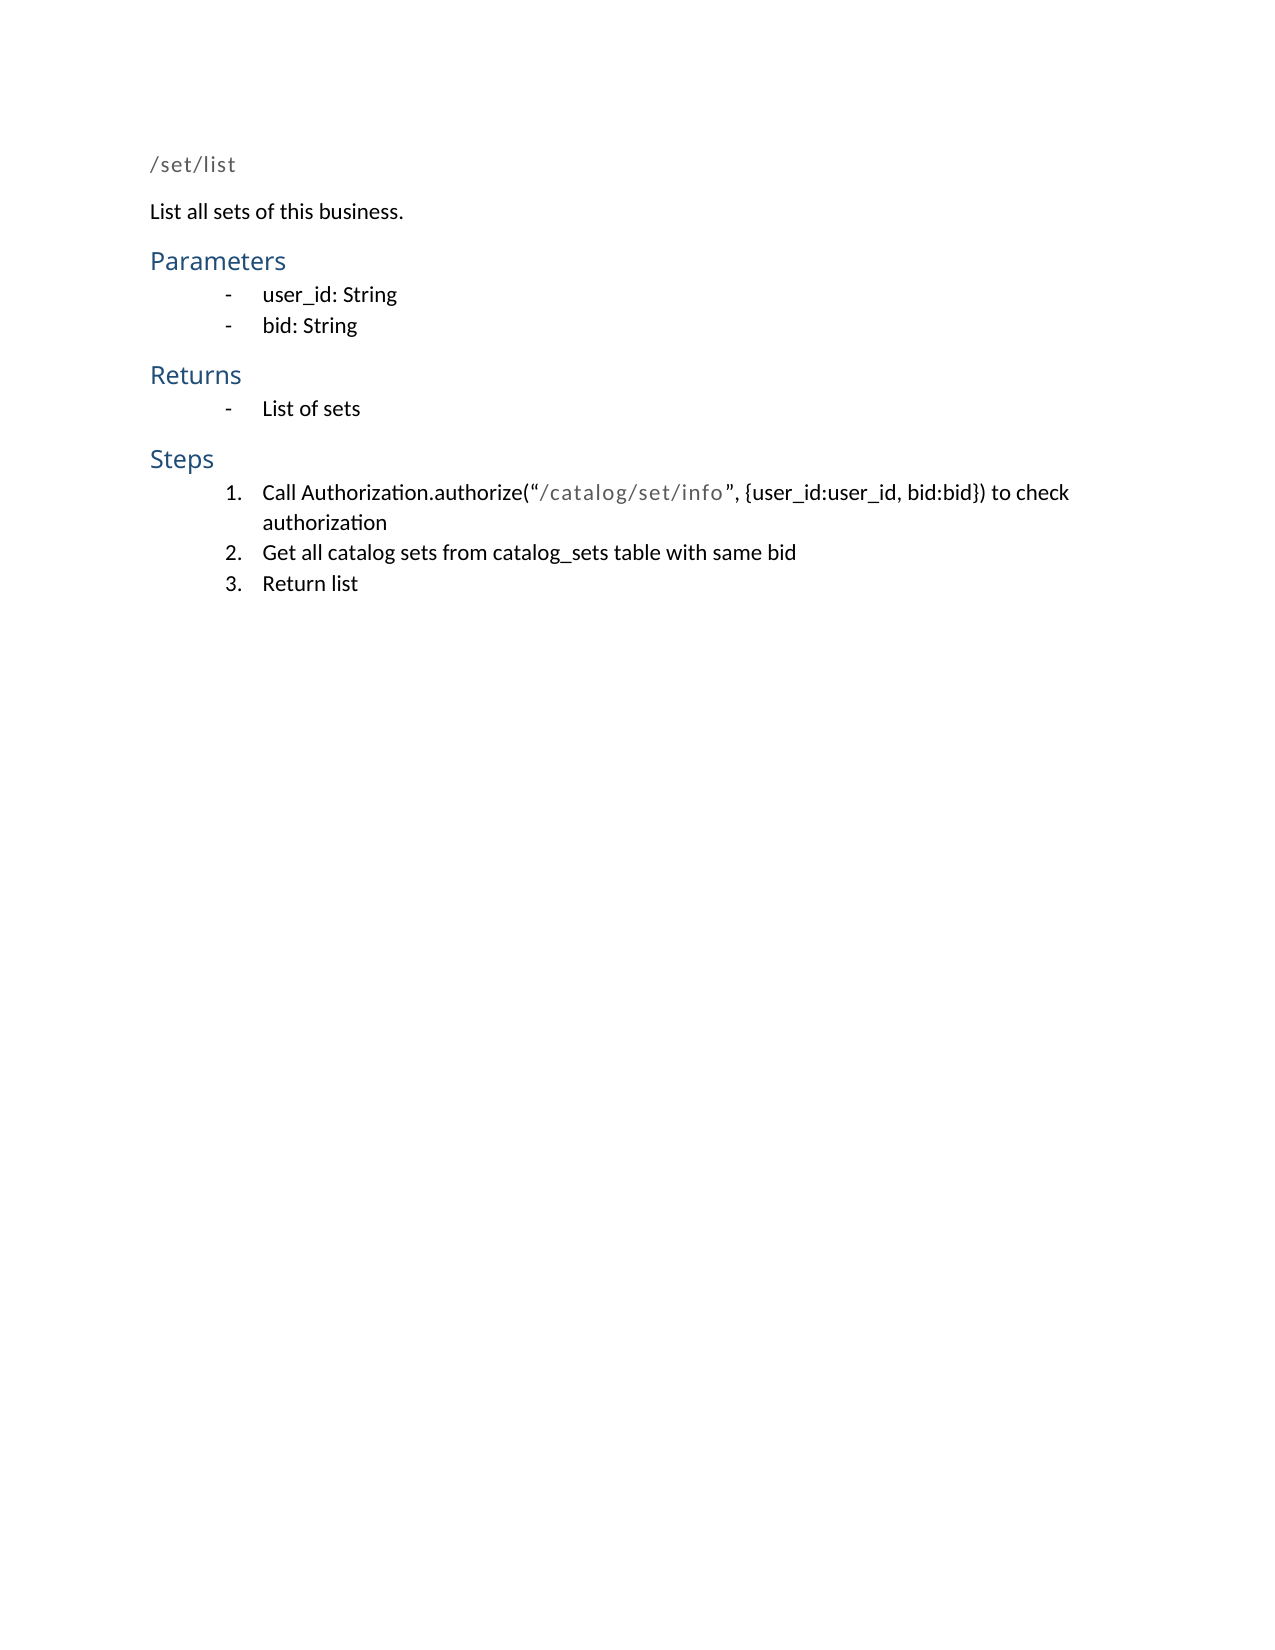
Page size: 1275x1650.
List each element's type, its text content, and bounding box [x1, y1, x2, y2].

list Call Authorization.authorize(“/catalog/set/info”, {user_id:user_id, bid:bid}) to check authorization [225, 478, 1125, 536]
list user_id: String [225, 281, 1125, 308]
list List of sets [225, 394, 1125, 422]
subtitle Parameters [150, 244, 1125, 278]
list Return list [225, 569, 1125, 597]
subtitle Returns [150, 358, 1125, 392]
subtitle Steps [150, 441, 1125, 475]
list bid: String [225, 311, 1125, 339]
text List all sets of this business. [150, 197, 1125, 225]
subtitle /set/list [150, 150, 1125, 178]
list Get all catalog sets from catalog_sets table with same bid [225, 538, 1125, 566]
